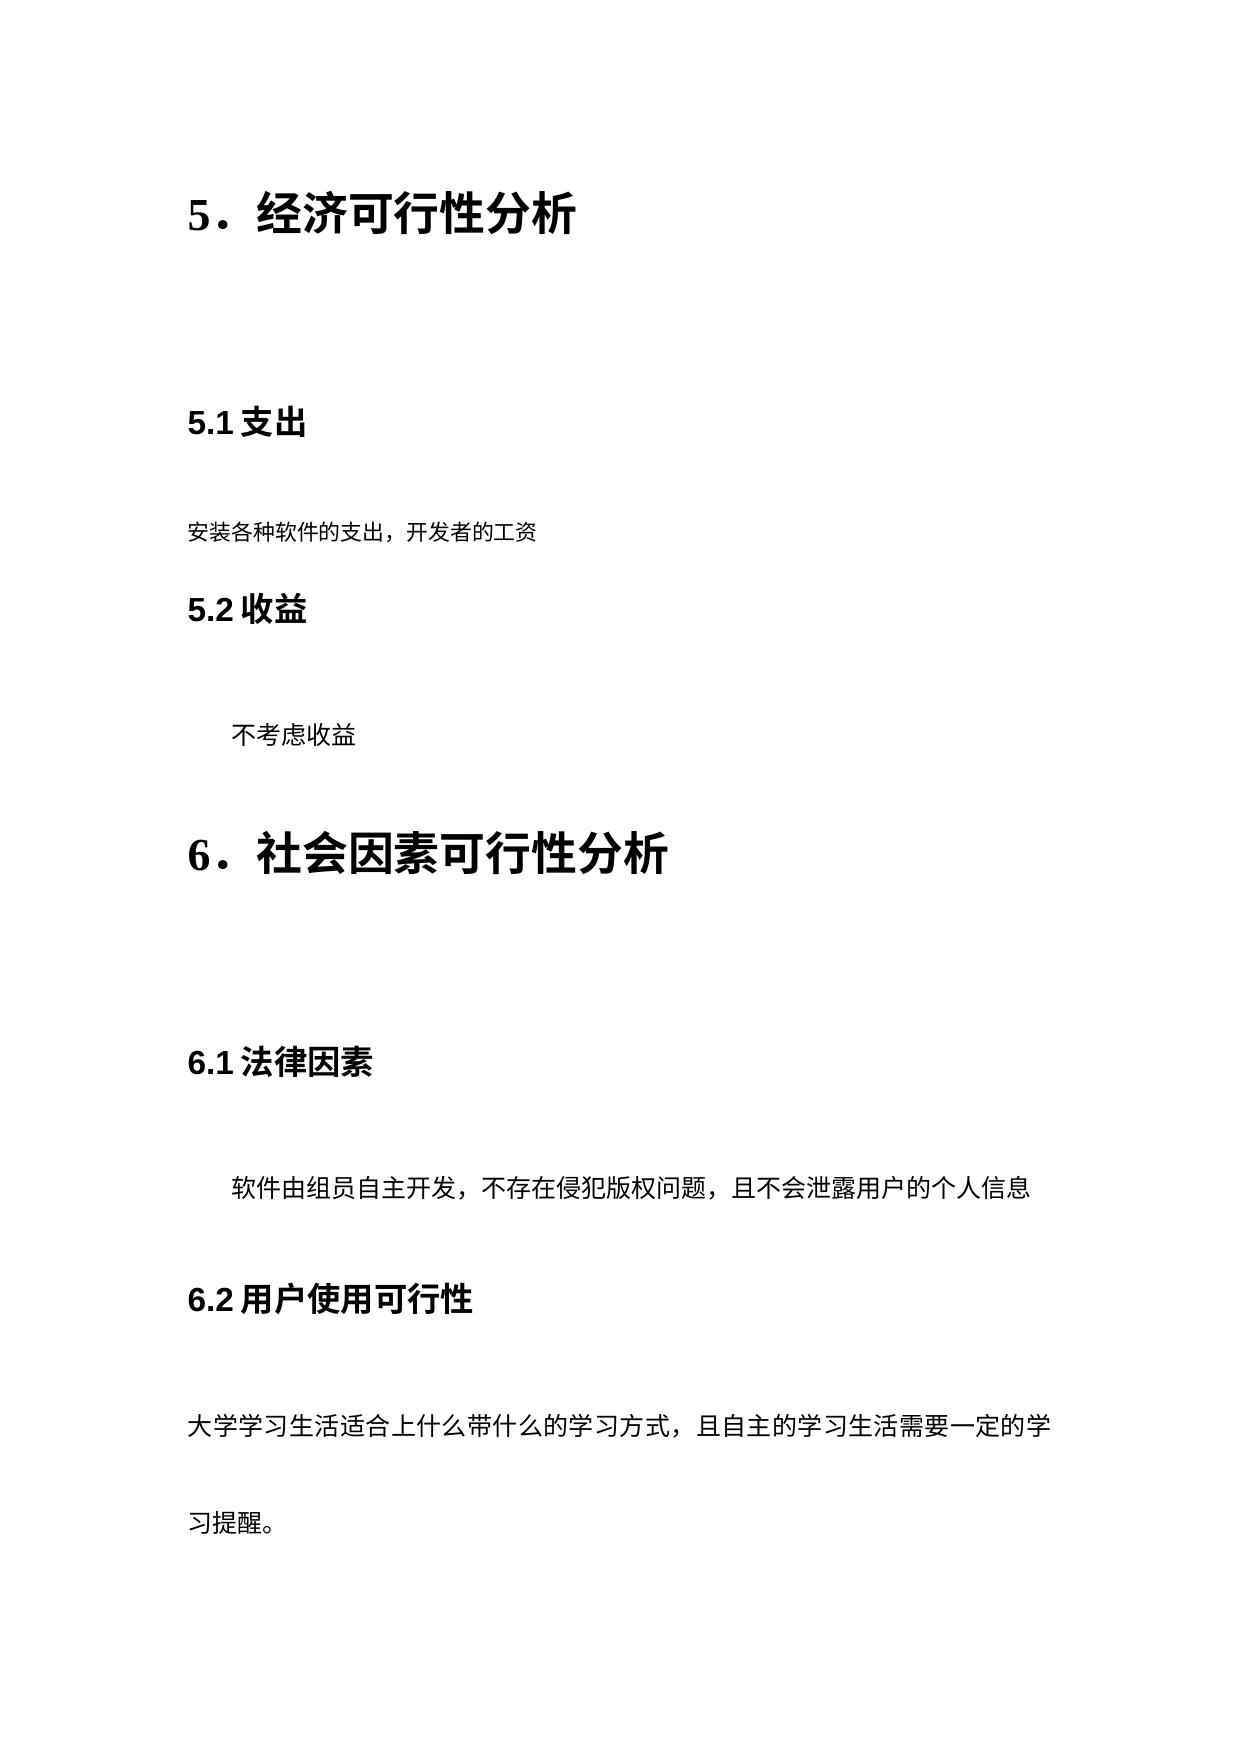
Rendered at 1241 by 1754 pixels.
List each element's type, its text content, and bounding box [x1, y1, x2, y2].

text 不考虑收益 [187, 701, 1053, 766]
text 安装各种软件的支出，开发者的工资 [187, 514, 1053, 547]
subtitle 5.2收益 [187, 574, 1053, 639]
subtitle 6．社会因素可行性分析 [187, 802, 1053, 899]
text 大学学习生活适合上什么带什么的学习方式，且自主的学习生活需要一定的学习提醒。 [187, 1392, 1053, 1554]
subtitle 5.1支出 [187, 387, 1053, 452]
subtitle 6.1法律因素 [187, 1027, 1053, 1092]
text 软件由组员自主开发，不存在侵犯版权问题，且不会泄露用户的个人信息 [187, 1154, 1053, 1219]
subtitle 5．经济可行性分析 [187, 162, 1053, 259]
subtitle 6.2用户使用可行性 [187, 1264, 1053, 1329]
